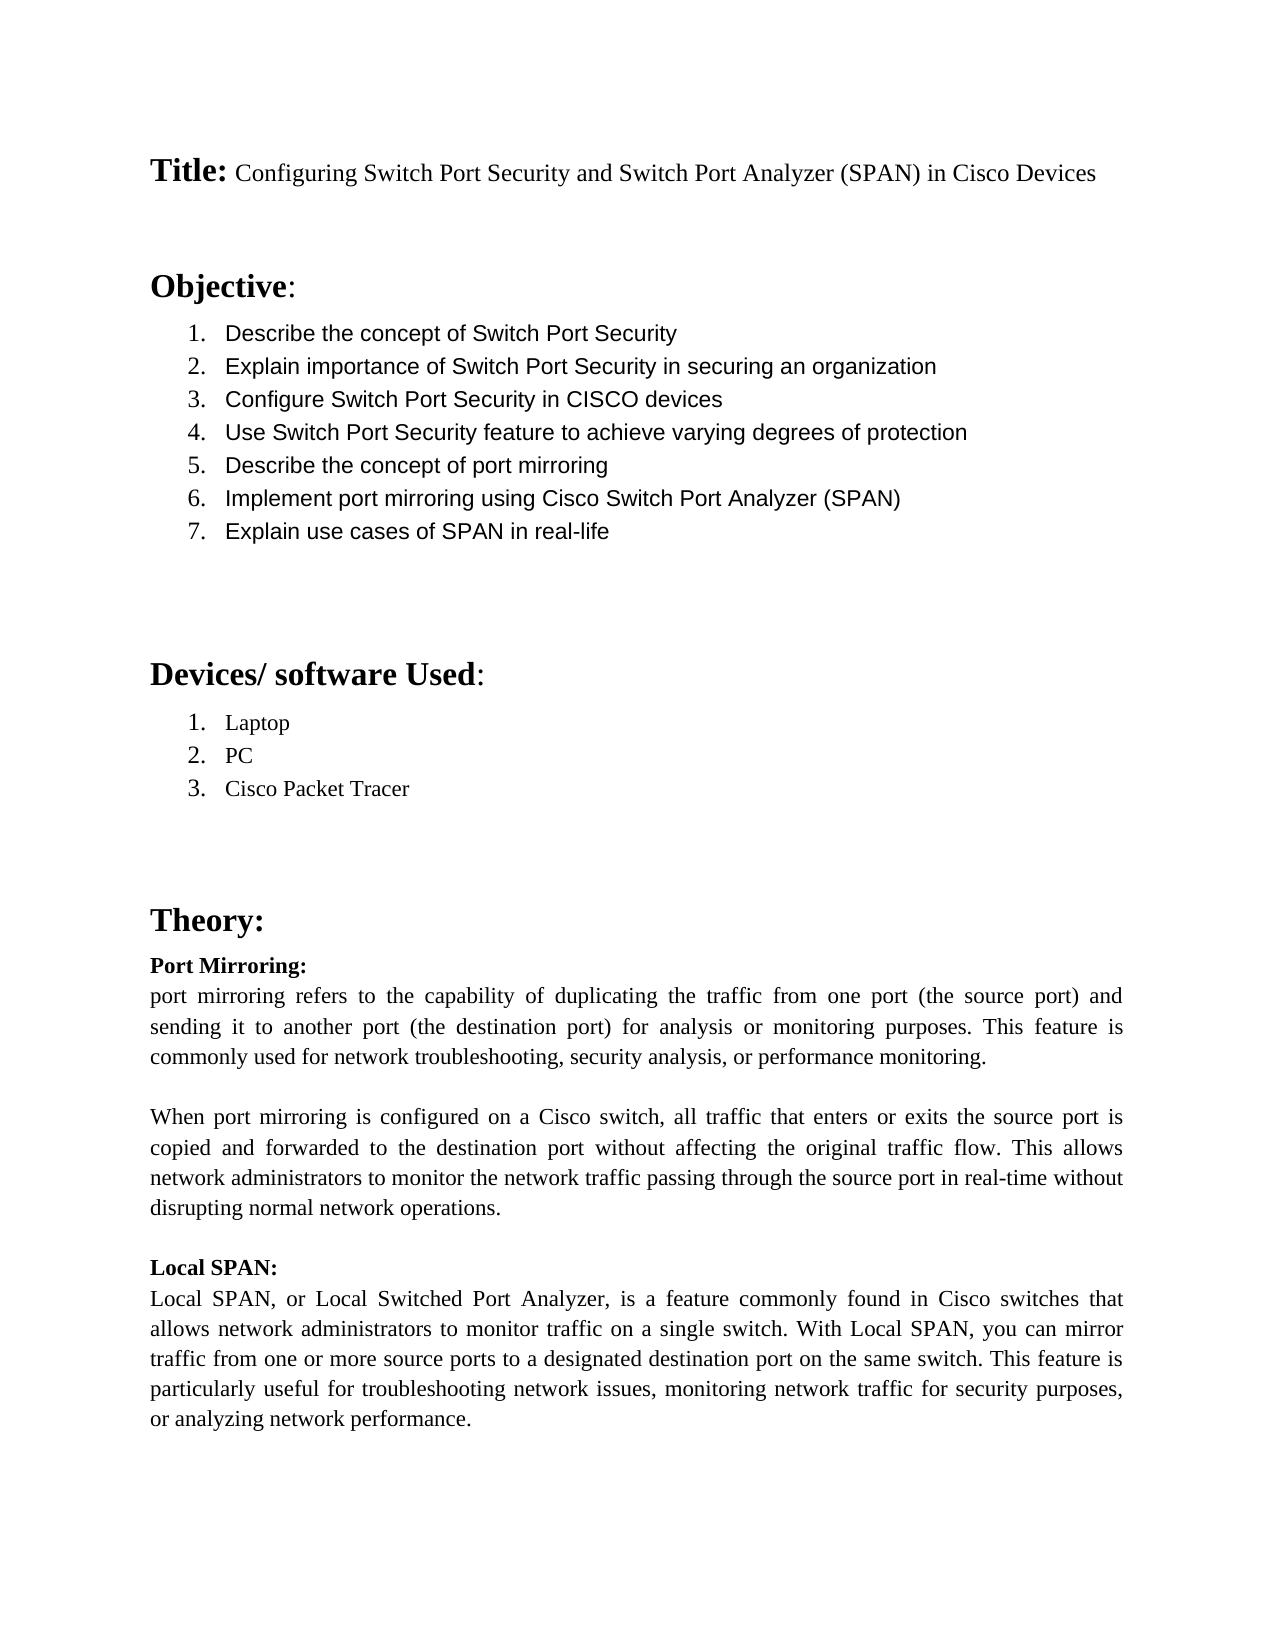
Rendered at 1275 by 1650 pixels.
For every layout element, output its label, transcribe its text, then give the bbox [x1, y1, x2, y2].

list Describe the concept of Switch Port Security [187, 318, 1125, 347]
subtitle Theory: [150, 900, 1125, 938]
text port mirroring refers to the capability of duplicating the traffic from one port (the source port) and sending it to another port (the destination port) for analysis or monitoring purposes. This feature is commonly used for network troubleshooting, security analysis, or performance monitoring. [150, 982, 1125, 1069]
list Configure Switch Port Security in CISCO devices [187, 384, 1125, 413]
subtitle Devices/ software Used: [150, 655, 1125, 693]
subtitle Title: Configuring Switch Port Security and Switch Port Analyzer (SPAN) in Cisco Devices [150, 150, 1125, 188]
text Local SPAN: [150, 1254, 1125, 1281]
subtitle Objective: [150, 266, 1125, 304]
list Describe the concept of port mirroring [187, 450, 1125, 479]
text Port Mirroring: [150, 952, 1125, 979]
text When port mirroring is configured on a Cisco switch, all traffic that enters or exits the source port is copied and forwarded to the destination port without affecting the original traffic flow. This allows network administrators to monitor the network traffic passing through the source port in real-time without disrupting normal network operations. [150, 1103, 1125, 1220]
list Laptop [187, 707, 1125, 736]
list Implement port mirroring using Cisco Switch Port Analyzer (SPAN) [187, 483, 1125, 512]
list Explain use cases of SPAN in real-life [187, 516, 1125, 545]
list PC [187, 740, 1125, 769]
list Explain importance of Switch Port Security in securing an organization [187, 351, 1125, 380]
text Local SPAN, or Local Switched Port Analyzer, is a feature commonly found in Cisco switches that allows network administrators to monitor traffic on a single switch. With Local SPAN, you can mirror traffic from one or more source ports to a designated destination port on the same switch. This feature is particularly useful for troubleshooting network issues, monitoring network traffic for security purposes, or analyzing network performance. [150, 1284, 1125, 1432]
list Use Switch Port Security feature to achieve varying degrees of protection [187, 417, 1125, 446]
list Cisco Packet Tracer [187, 773, 1125, 802]
